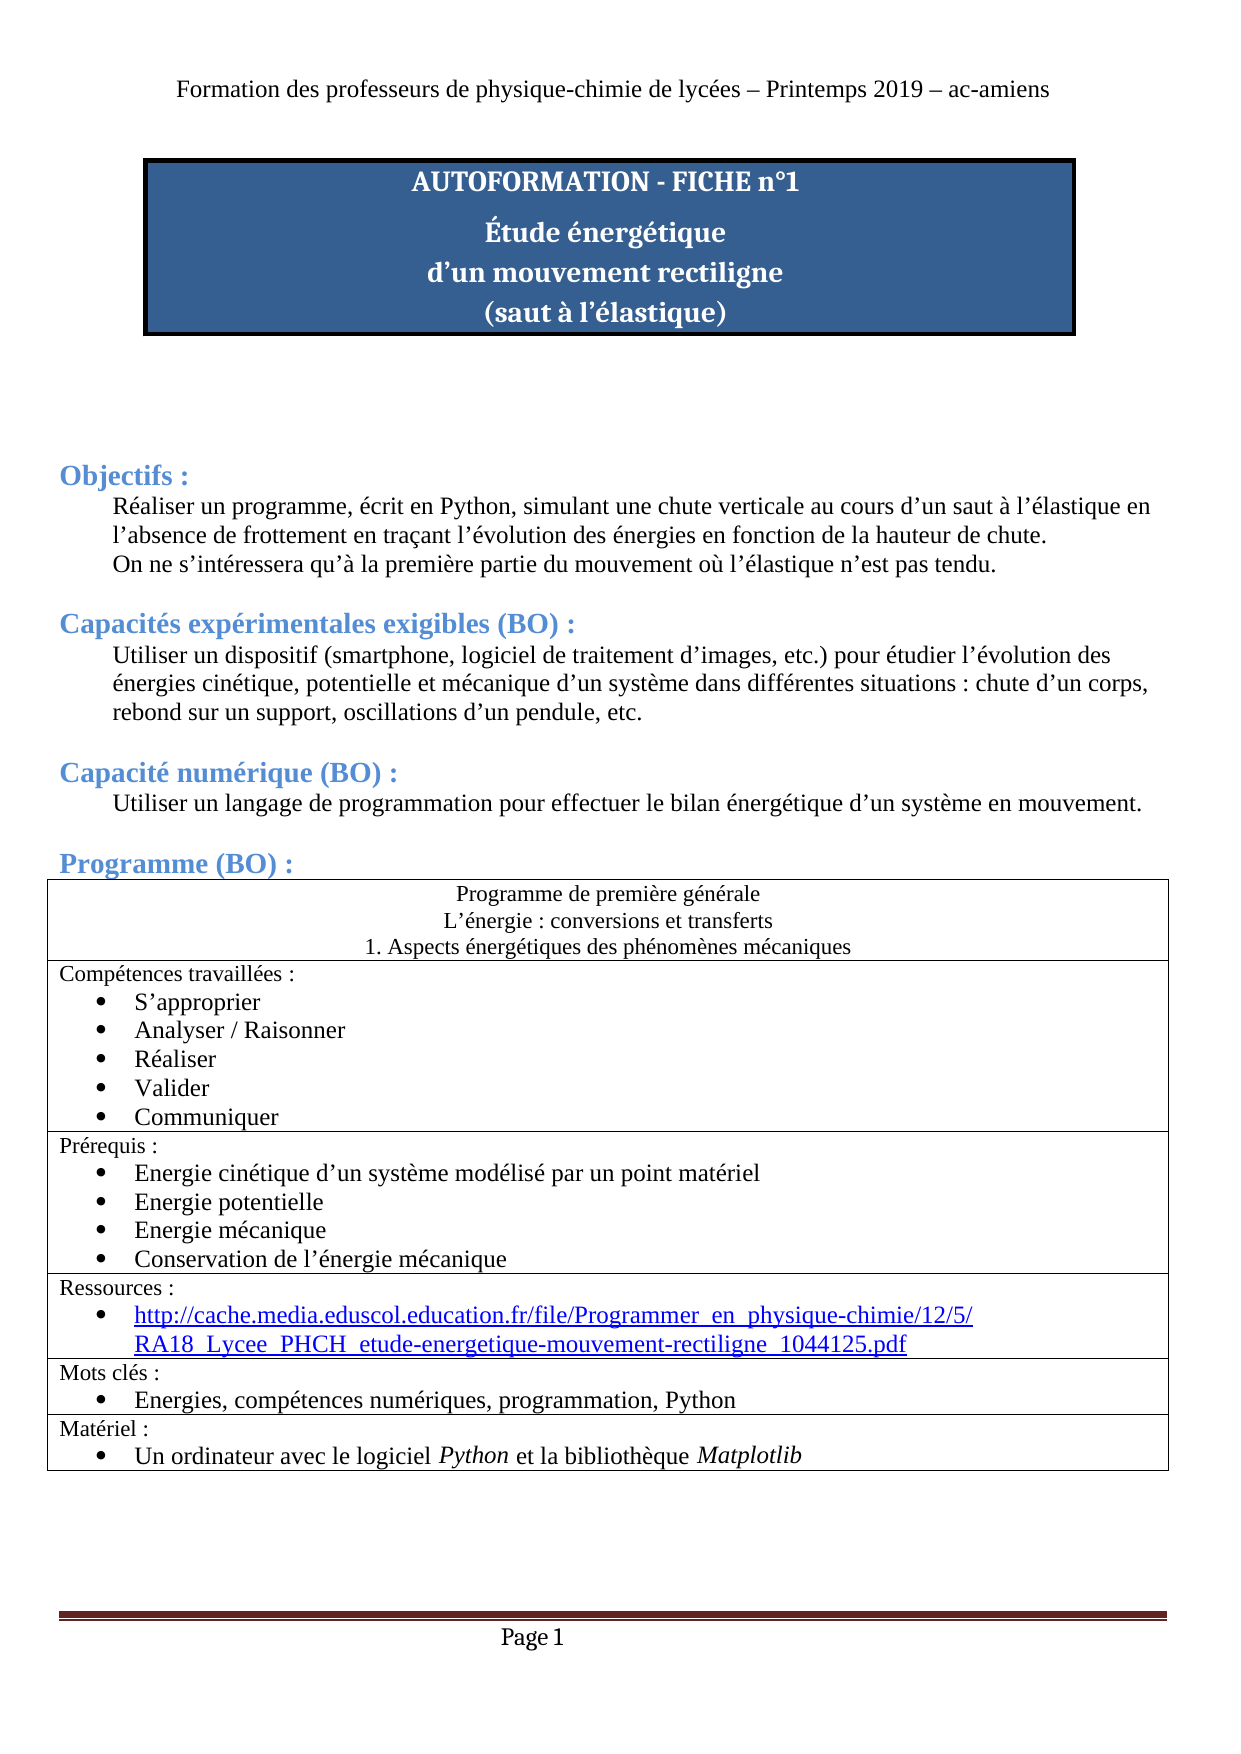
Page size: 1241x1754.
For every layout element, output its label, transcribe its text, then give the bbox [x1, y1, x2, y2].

text Capacité numérique (BO) : [59, 755, 1167, 788]
subtitle Utiliser un dispositif (smartphone, logiciel de traitement d’images, etc.) pour étudier l’évolution des énergies cinétique, potentielle et mécanique d’un système dans différentes situations : chute d’un corps, rebond sur un support, oscillations d’un pendule, etc. [112, 640, 1167, 726]
text Programme (BO) : [59, 846, 1167, 879]
subtitle Réaliser un programme, écrit en Python, simulant une chute verticale au cours d’un saut à l’élastique en l’absence de frottement en traçant l’évolution des énergies en fonction de la hauteur de chute. [112, 491, 1167, 549]
text Capacités expérimentales exigibles (BO) : [59, 606, 1167, 640]
subtitle d’un mouvement rectiligne [148, 249, 1072, 289]
subtitle Utiliser un langage de programmation pour effectuer le bilan énergétique d’un système en mouvement. [112, 788, 1167, 817]
subtitle Étude énergétique [148, 198, 1072, 249]
subtitle (saut à l’élastique) [148, 289, 1072, 332]
table_header Programme de première générale L’énergie : conversions et transferts 1. Aspects énergétiques des phénomènes mécaniques [48, 880, 1168, 959]
table_cell Matériel : Un ordinateur avec le logiciel et la bibliothèque [48, 1415, 1168, 1470]
table_cell Mots clés : Energies, compétences numériques, programmation, Python [48, 1359, 1168, 1414]
table_cell Prérequis : Energie cinétique d’un système modélisé par un point matériel Energie potentielle Energie mécanique Conservation de l’énergie mécanique [48, 1132, 1168, 1273]
subtitle AUTOFORMATION - FICHE n°1 [148, 163, 1072, 198]
subtitle On ne s’intéressera qu’à la première partie du mouvement où l’élastique n’est pas tendu. [112, 549, 1167, 577]
table_cell Compétences travaillées : S’approprier Analyser / Raisonner Réaliser Valider Communiquer [48, 961, 1168, 1131]
text Objectifs : [59, 458, 1167, 491]
table_cell Ressources : http://cache.media.eduscol.education.fr/file/Programmer_en_physique-chimie/12/5/RA18_Lycee_PHCH_etude-energetique-mouvement-rectiligne_1044125.pdf [48, 1274, 1168, 1358]
